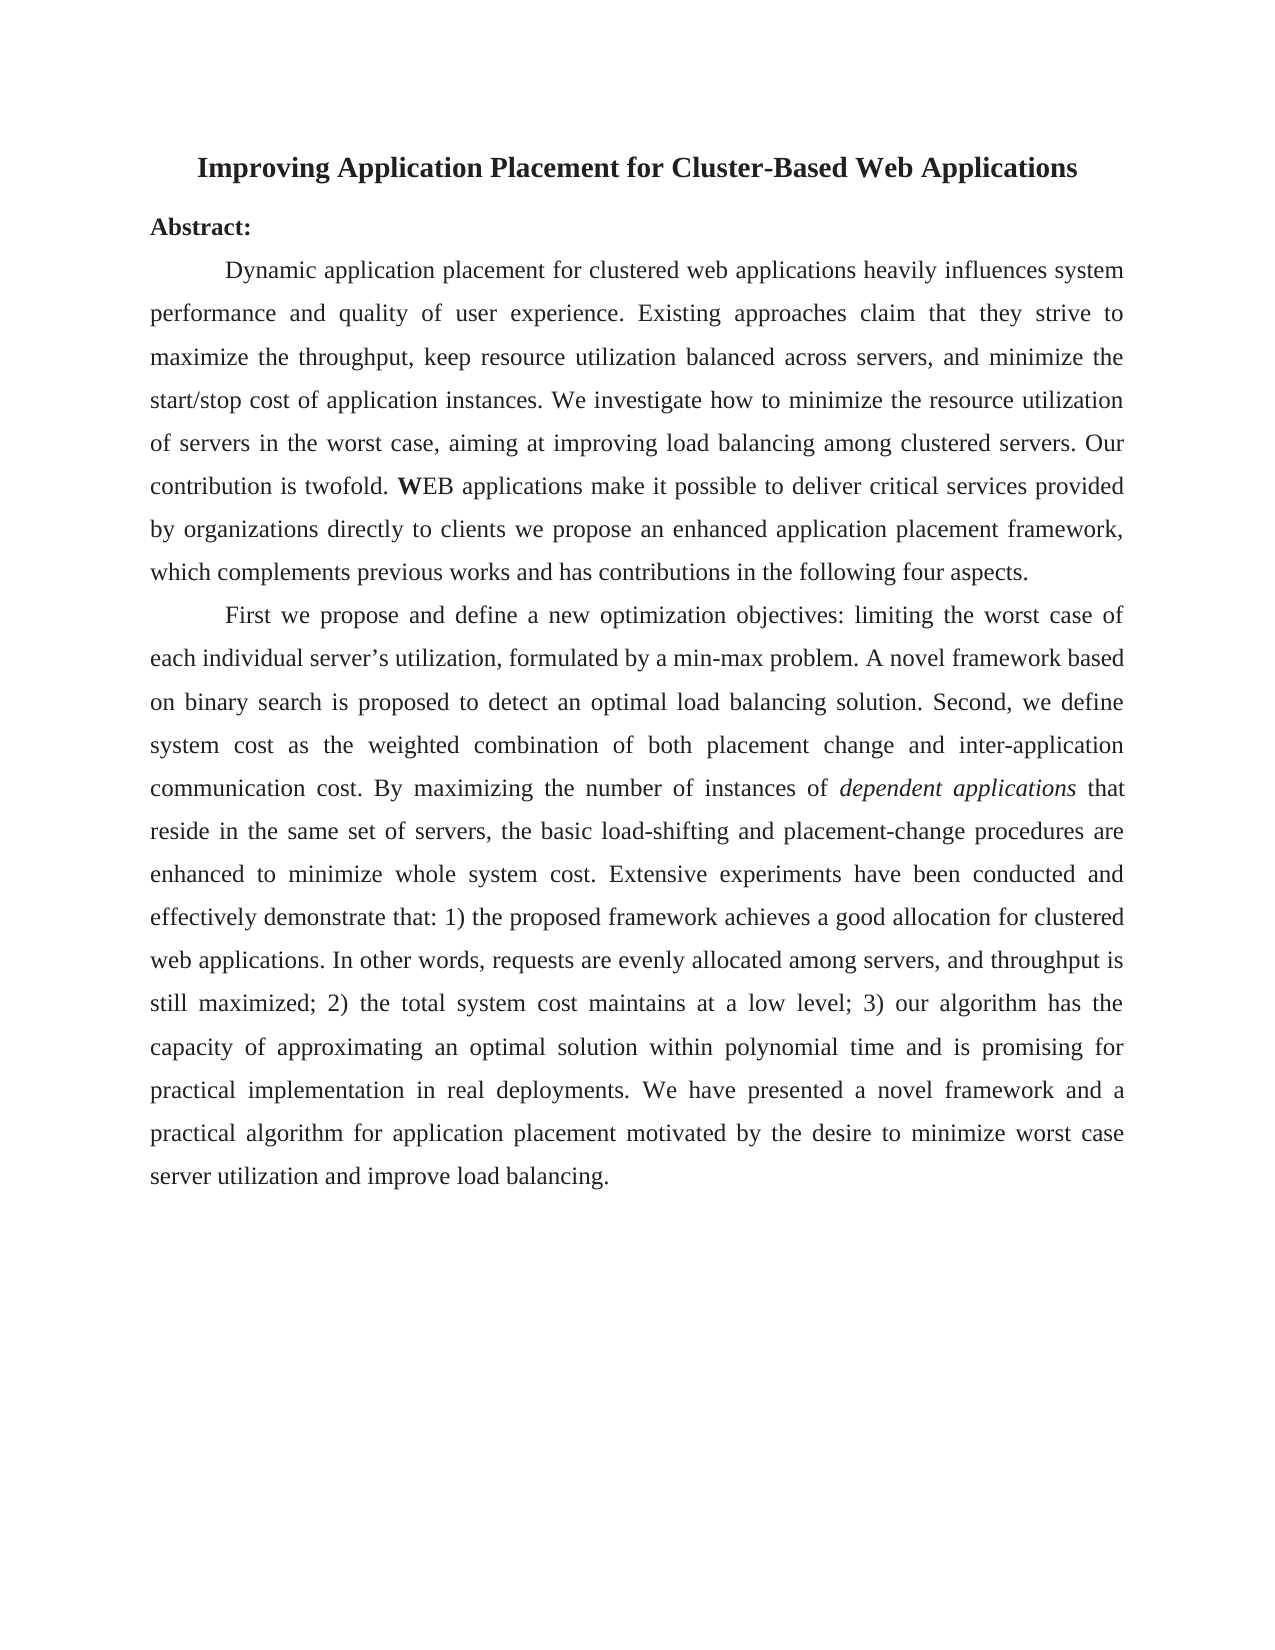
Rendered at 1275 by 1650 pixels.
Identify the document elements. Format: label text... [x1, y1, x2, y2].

text Abstract: [150, 212, 1125, 241]
text First we propose and define a new optimization objectives: limiting the worst case of each individual server’s utilization, formulated by a min-max problem. A novel framework based on binary search is proposed to detect an optimal load balancing solution. Second, we define system cost as the weighted combination of both placement change and inter-application communication cost. By maximizing the number of instances of dependent applications that reside in the same set of servers, the basic load-shifting and placement-change procedures are enhanced to minimize whole system cost. Extensive experiments have been conducted and effectively demonstrate that: 1) the proposed framework achieves a good allocation for clustered web applications. In other words, requests are evenly allocated among servers, and throughput is still maximized; 2) the total system cost maintains at a low level; 3) our algorithm has the capacity of approximating an optimal solution within polynomial time and is promising for practical implementation in real deployments. We have presented a novel framework and a practical algorithm for application placement motivated by the desire to minimize worst case server utilization and improve load balancing. [150, 600, 1125, 1190]
text Dynamic application placement for clustered web applications heavily influences system performance and quality of user experience. Existing approaches claim that they strive to maximize the throughput, keep resource utilization balanced across servers, and minimize the start/stop cost of application instances. We investigate how to minimize the resource utilization of servers in the worst case, aiming at improving load balancing among clustered servers. Our contribution is twofold. WEB applications make it possible to deliver critical services provided by organizations directly to clients we propose an enhanced application placement framework, which complements previous works and has contributions in the following four aspects. [150, 255, 1125, 586]
text Improving Application Placement for Cluster-Based Web Applications [150, 150, 1125, 183]
